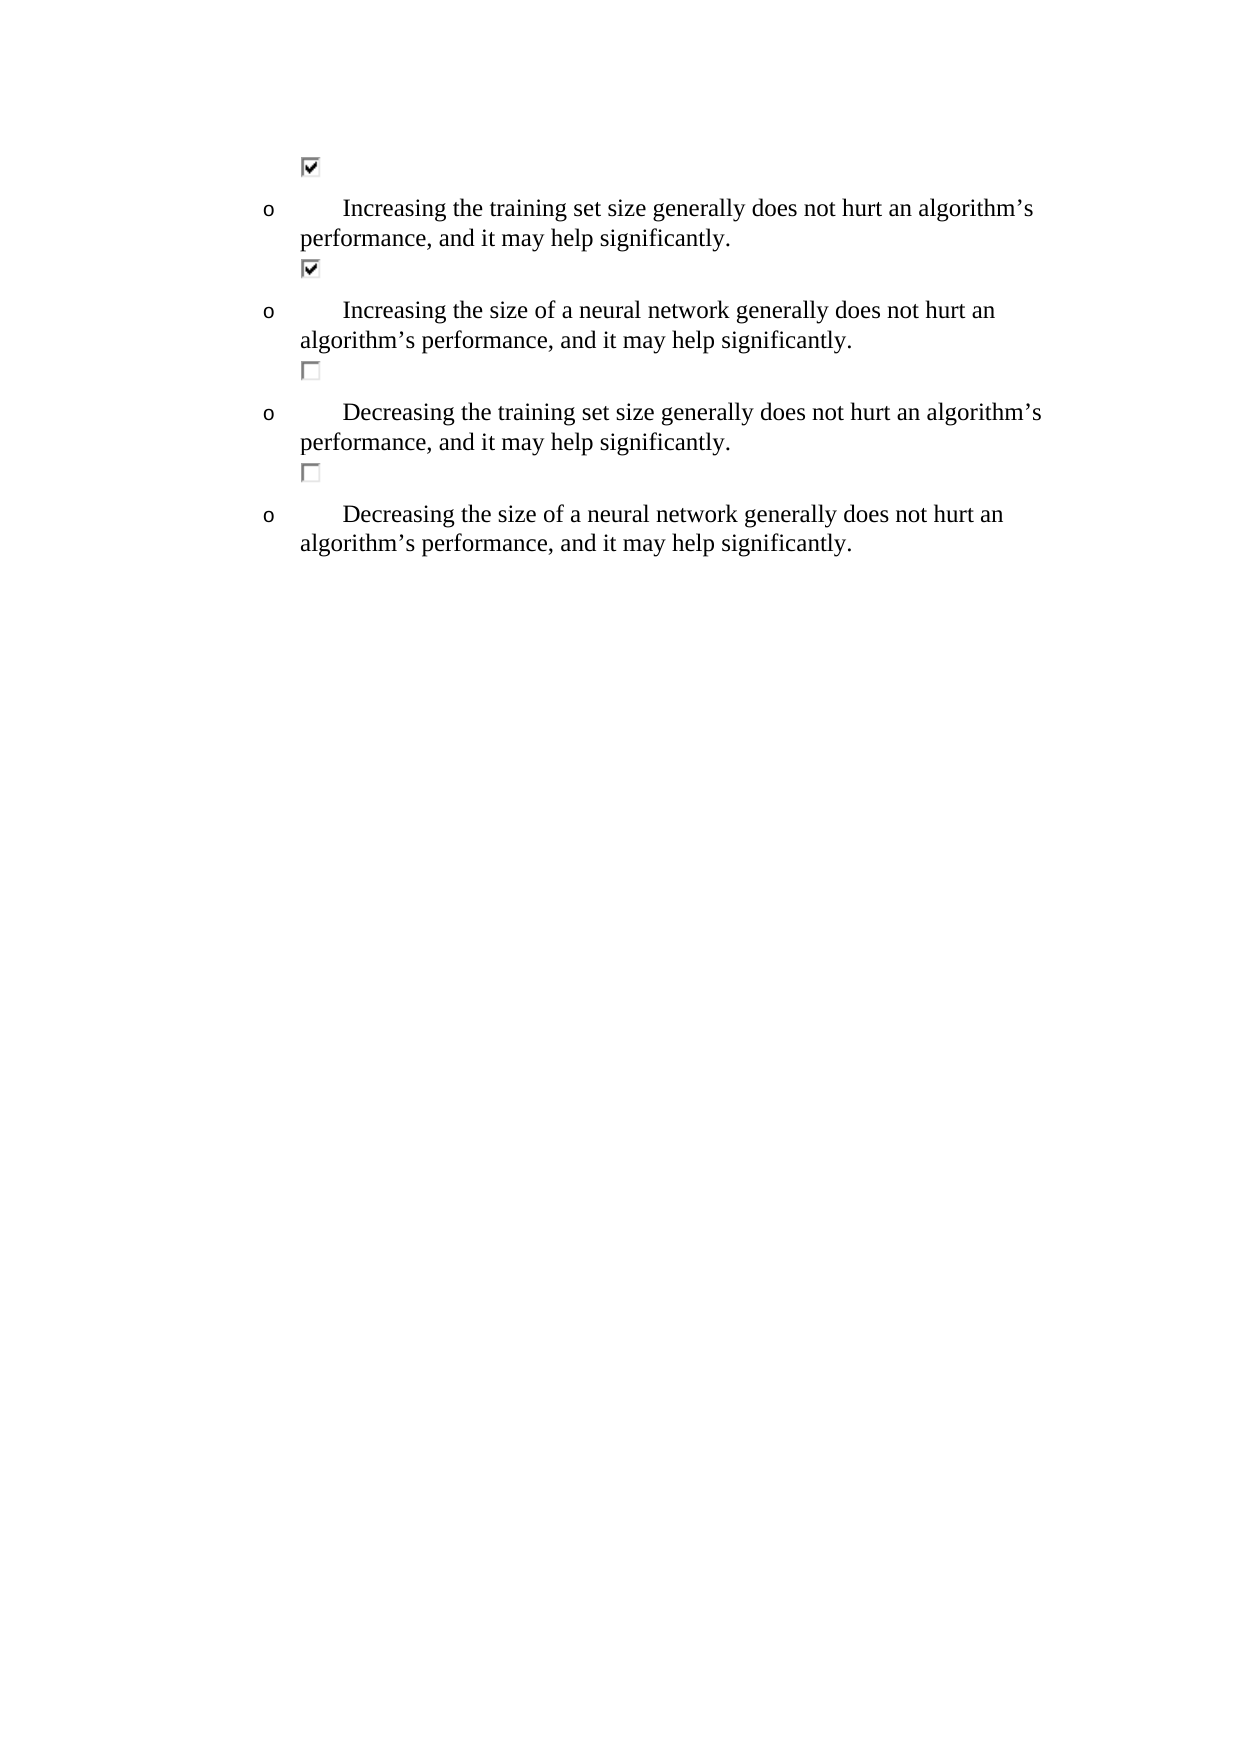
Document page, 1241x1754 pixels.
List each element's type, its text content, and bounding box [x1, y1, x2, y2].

list Decreasing the size of a neural network generally does not hurt an algorithm’s performance, and it may help significantly. [262, 455, 1090, 557]
list Increasing the size of a neural network generally does not hurt an algorithm’s performance, and it may help significantly. [262, 252, 1090, 353]
list Increasing the training set size generally does not hurt an algorithm’s performance, and it may help significantly. [262, 150, 1090, 252]
list Decreasing the training set size generally does not hurt an algorithm’s performance, and it may help significantly. [262, 353, 1090, 455]
